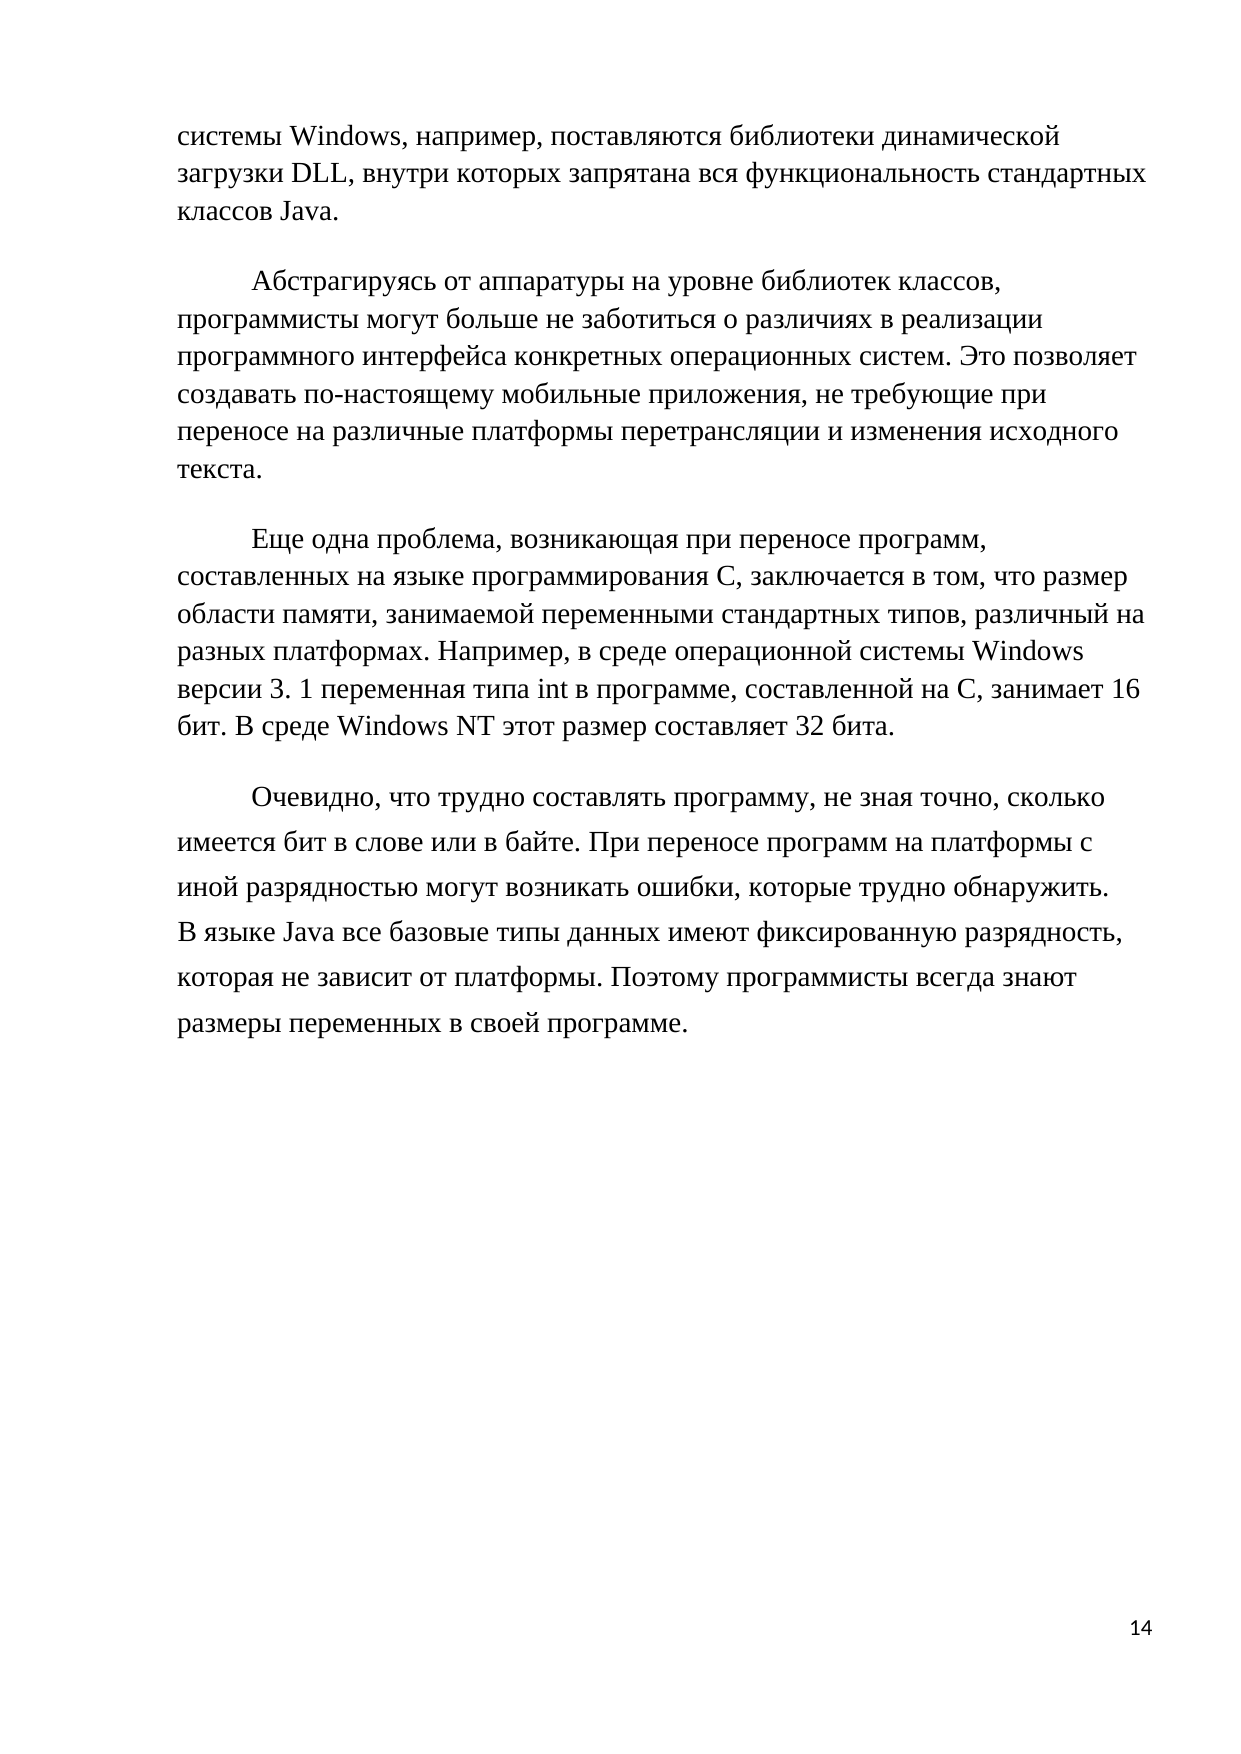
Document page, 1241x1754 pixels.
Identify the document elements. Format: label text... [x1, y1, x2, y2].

text Еще одна проблема, возникающая при переносе программ, составленных на языке программирования С, заключается в том, что размер области памяти, занимаемой переменными стандартных типов, различный на разных платформах. Например, в среде операционной системы Windows версии 3. 1 переменная типа int в программе, составленной на С, занимает 16 бит. В среде Windows NT этот размер составляет 32 бита. [176, 521, 1152, 742]
text Очевидно, что трудно составлять программу, не зная точно, сколько имеется бит в слове или в байте. При переносе программ на платформы с иной разрядностью могут возникать ошибки, которые трудно обнаружить. В языке Java все базовые типы данных имеют фиксированную разрядность, которая не зависит от платформы. Поэтому программисты всегда знают размеры переменных в своей программе. [176, 779, 1137, 1038]
text Абстрагируясь от аппаратуры на уровне библиотек классов, программисты могут больше не заботиться о различиях в реализации программного интерфейса конкретных операционных систем. Это позволяет создавать по-настоящему мобильные приложения, не требующие при переносе на различные платформы перетрансляции и изменения исходного текста. [176, 263, 1152, 484]
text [176, 118, 1152, 227]
